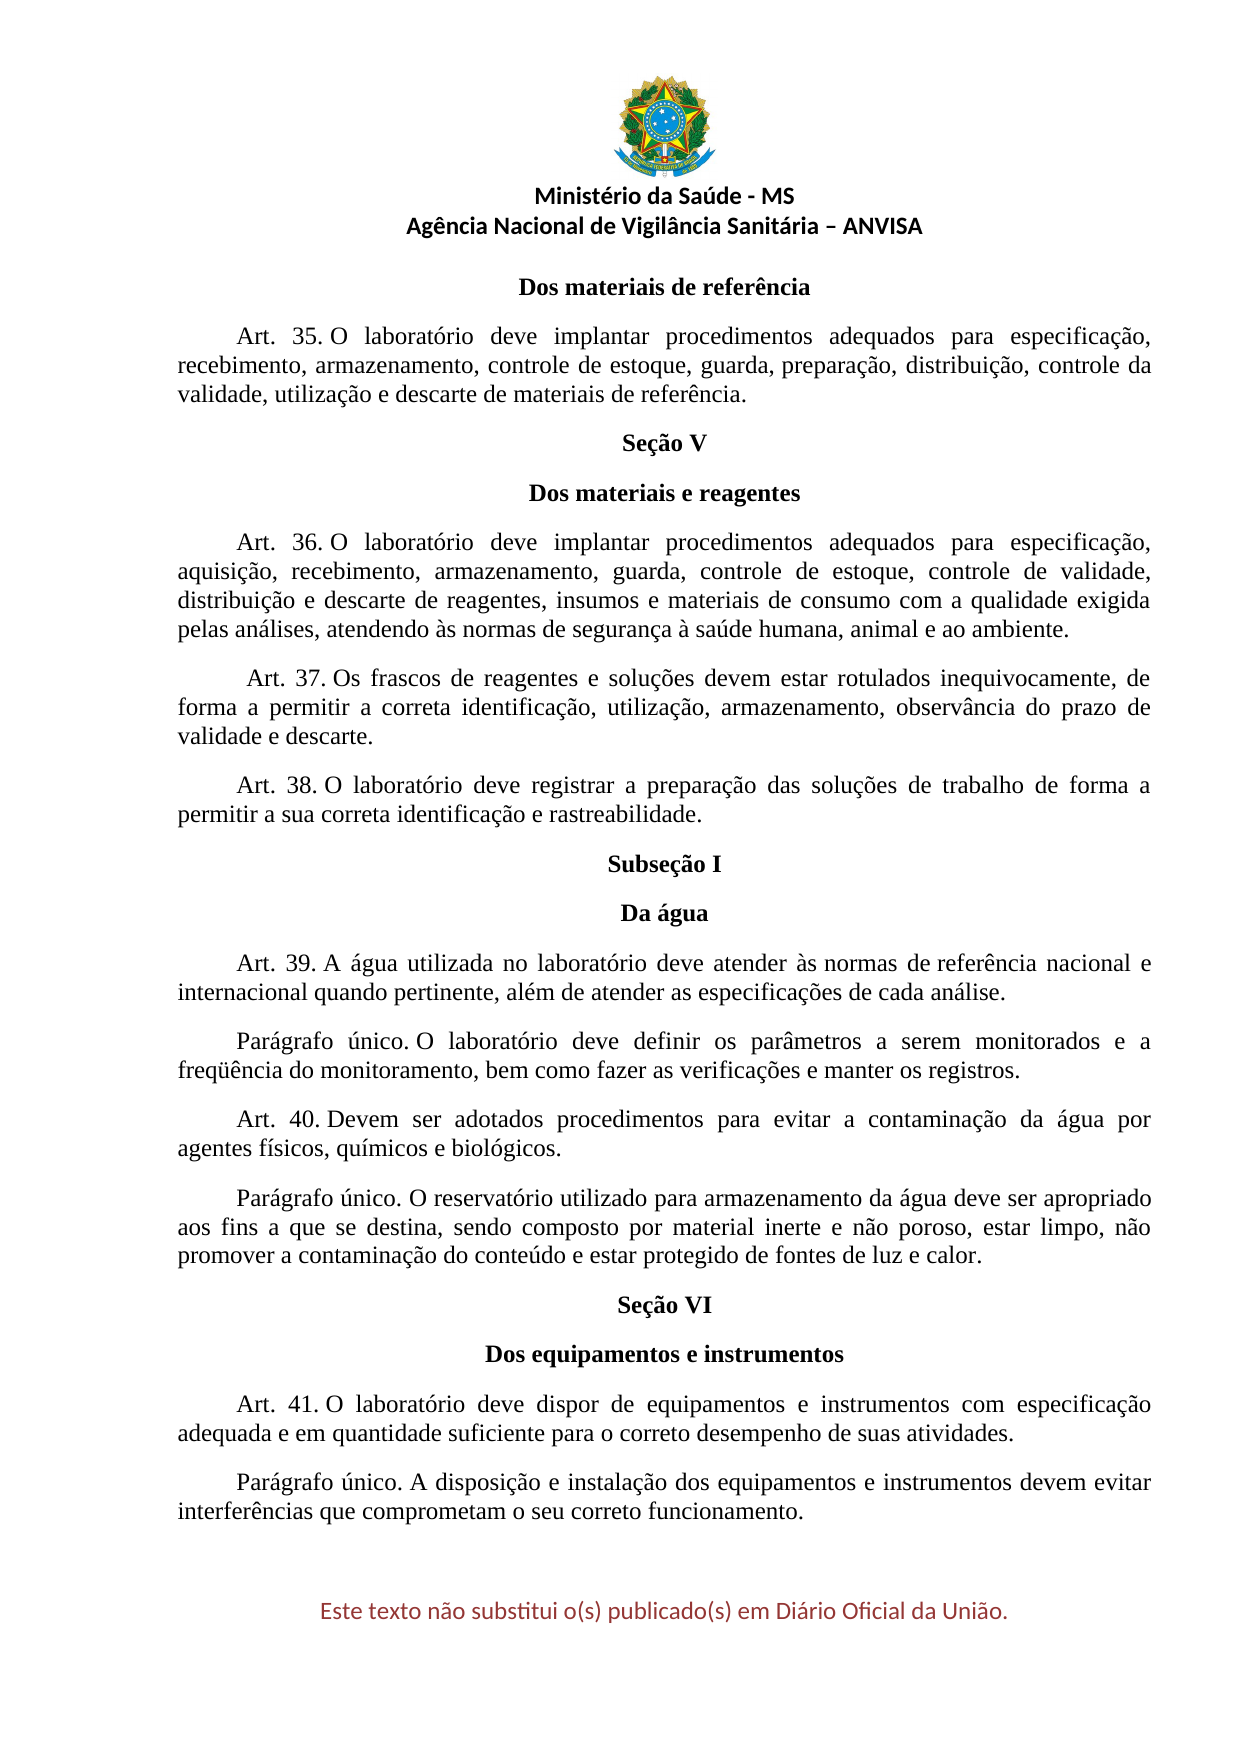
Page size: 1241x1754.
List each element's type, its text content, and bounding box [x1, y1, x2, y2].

picture [610, 73, 719, 180]
text Art. 39. A água utilizada no laboratório deve atender às normas de referência nacional e internacional quando pertinente, além de atender as especificações de cada análise. [177, 948, 1152, 1005]
text Parágrafo único. O reservatório utilizado para armazenamento da água deve ser apropriado aos fins a que se destina, sendo composto por material inerte e não poroso, estar limpo, não promover a contaminação do conteúdo e estar protegido de fontes de luz e calor. [177, 1183, 1152, 1269]
text Art. 35. O laboratório deve implantar procedimentos adequados para especificação, recebimento, armazenamento, controle de estoque, guarda, preparação, distribuição, controle da validade, utilização e descarte de materiais de referência. [177, 321, 1152, 407]
text Parágrafo único. O laboratório deve definir os parâmetros a serem monitorados e a freqüência do monitoramento, bem como fazer as verificações e manter os registros. [177, 1026, 1152, 1084]
text Subseção I [177, 849, 1152, 877]
text Art. 36. O laboratório deve implantar procedimentos adequados para especificação, aquisição, recebimento, armazenamento, guarda, controle de estoque, controle de validade, distribuição e descarte de reagentes, insumos e materiais de consumo com a qualidade exigida pelas análises, atendendo às normas de segurança à saúde humana, animal e ao ambiente. [177, 527, 1152, 642]
text Dos materiais de referência [177, 272, 1152, 300]
text Art. 40. Devem ser adotados procedimentos para evitar a contaminação da água por agentes físicos, químicos e biológicos. [177, 1104, 1152, 1162]
text Seção VI [177, 1290, 1152, 1319]
text Art. 38. O laboratório deve registrar a preparação das soluções de trabalho de forma a permitir a sua correta identificação e rastreabilidade. [177, 770, 1152, 828]
text Dos materiais e reagentes [177, 478, 1152, 507]
text Art. 37. Os frascos de reagentes e soluções devem estar rotulados inequivocamente, de forma a permitir a correta identificação, utilização, armazenamento, observância do prazo de validade e descarte. [177, 663, 1152, 749]
text Dos equipamentos e instrumentos [177, 1339, 1152, 1368]
text Parágrafo único. A disposição e instalação dos equipamentos e instrumentos devem evitar interferências que comprometam o seu correto funcionamento. [177, 1467, 1152, 1525]
text Art. 41. O laboratório deve dispor de equipamentos e instrumentos com especificação adequada e em quantidade suficiente para o correto desempenho de suas atividades. [177, 1389, 1152, 1447]
text Da água [177, 898, 1152, 927]
text Seção V [177, 428, 1152, 457]
